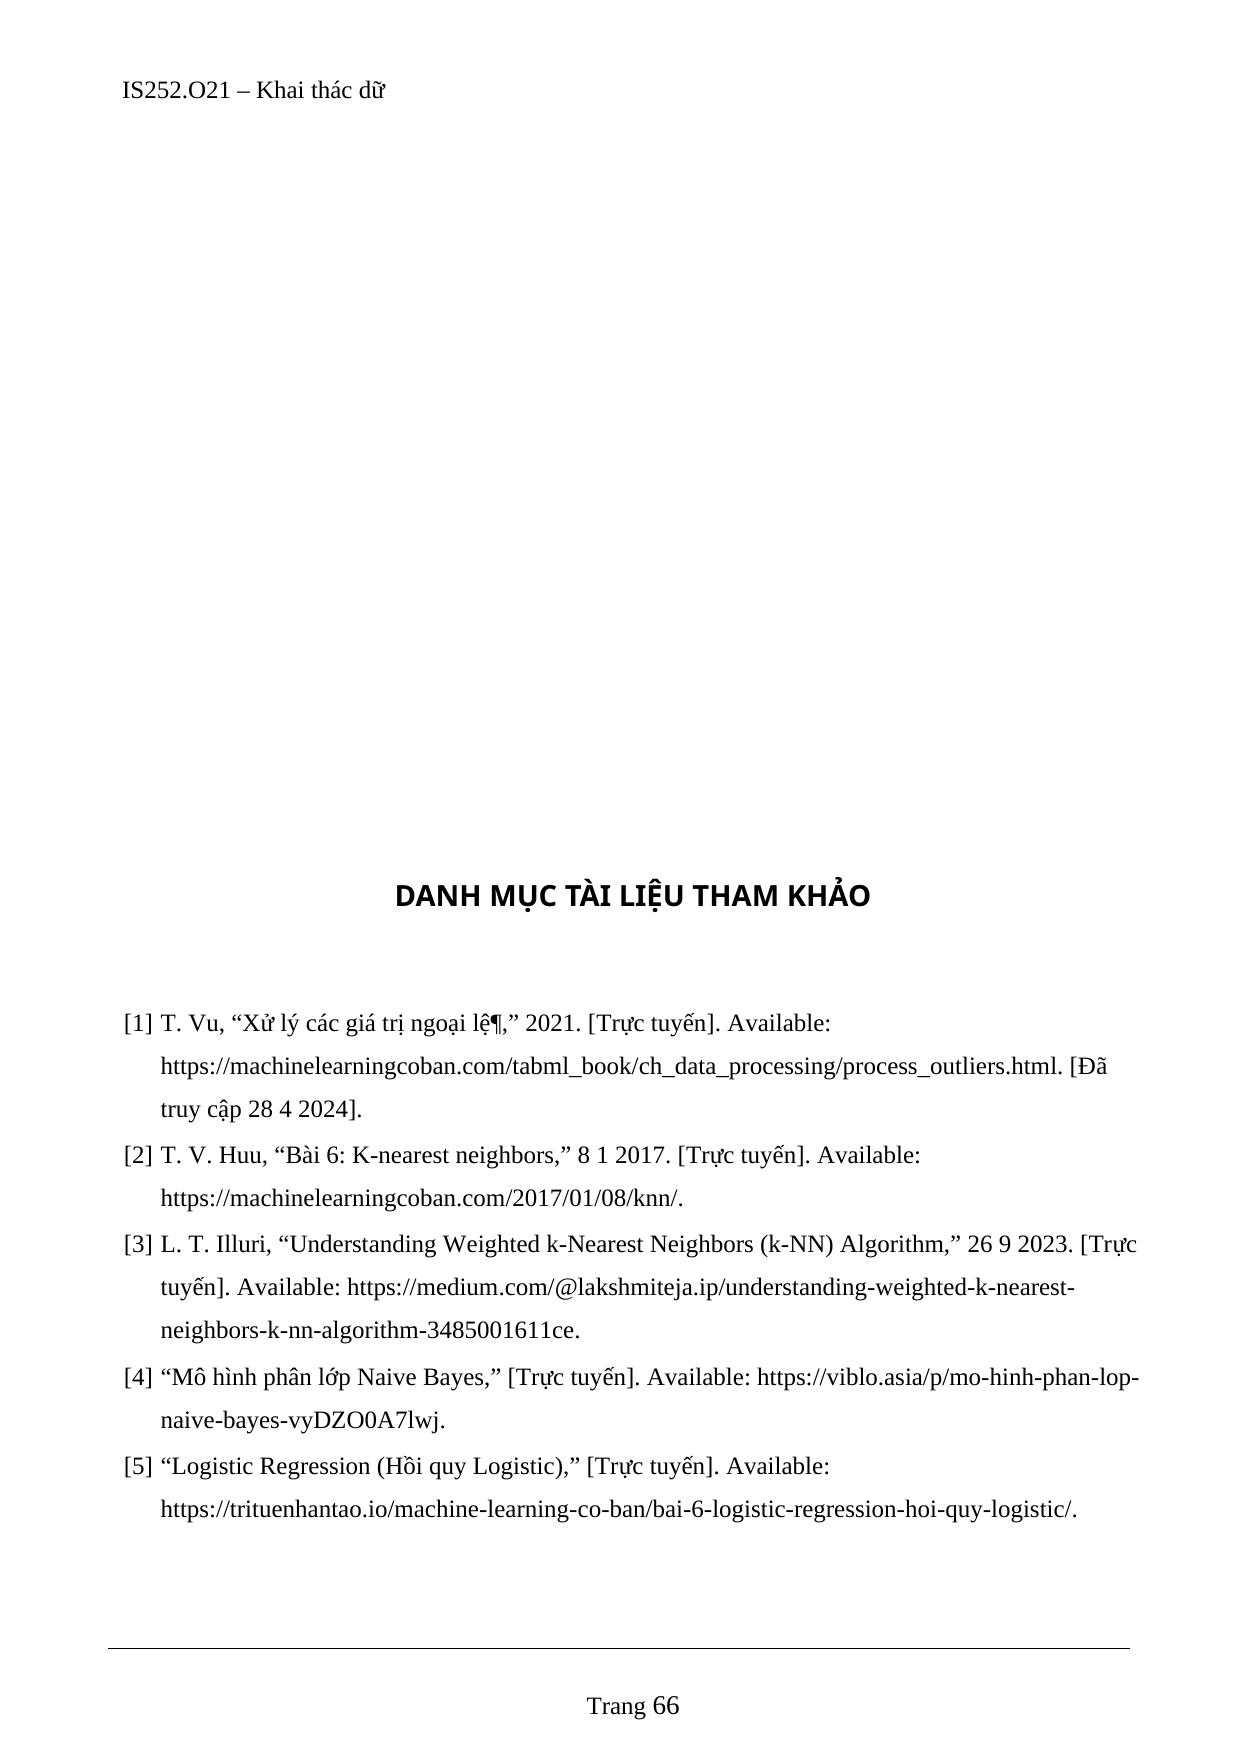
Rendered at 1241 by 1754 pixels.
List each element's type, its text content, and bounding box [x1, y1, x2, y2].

subtitle DANH MỤC TÀI LIỆU THAM KHẢO [122, 875, 1144, 915]
